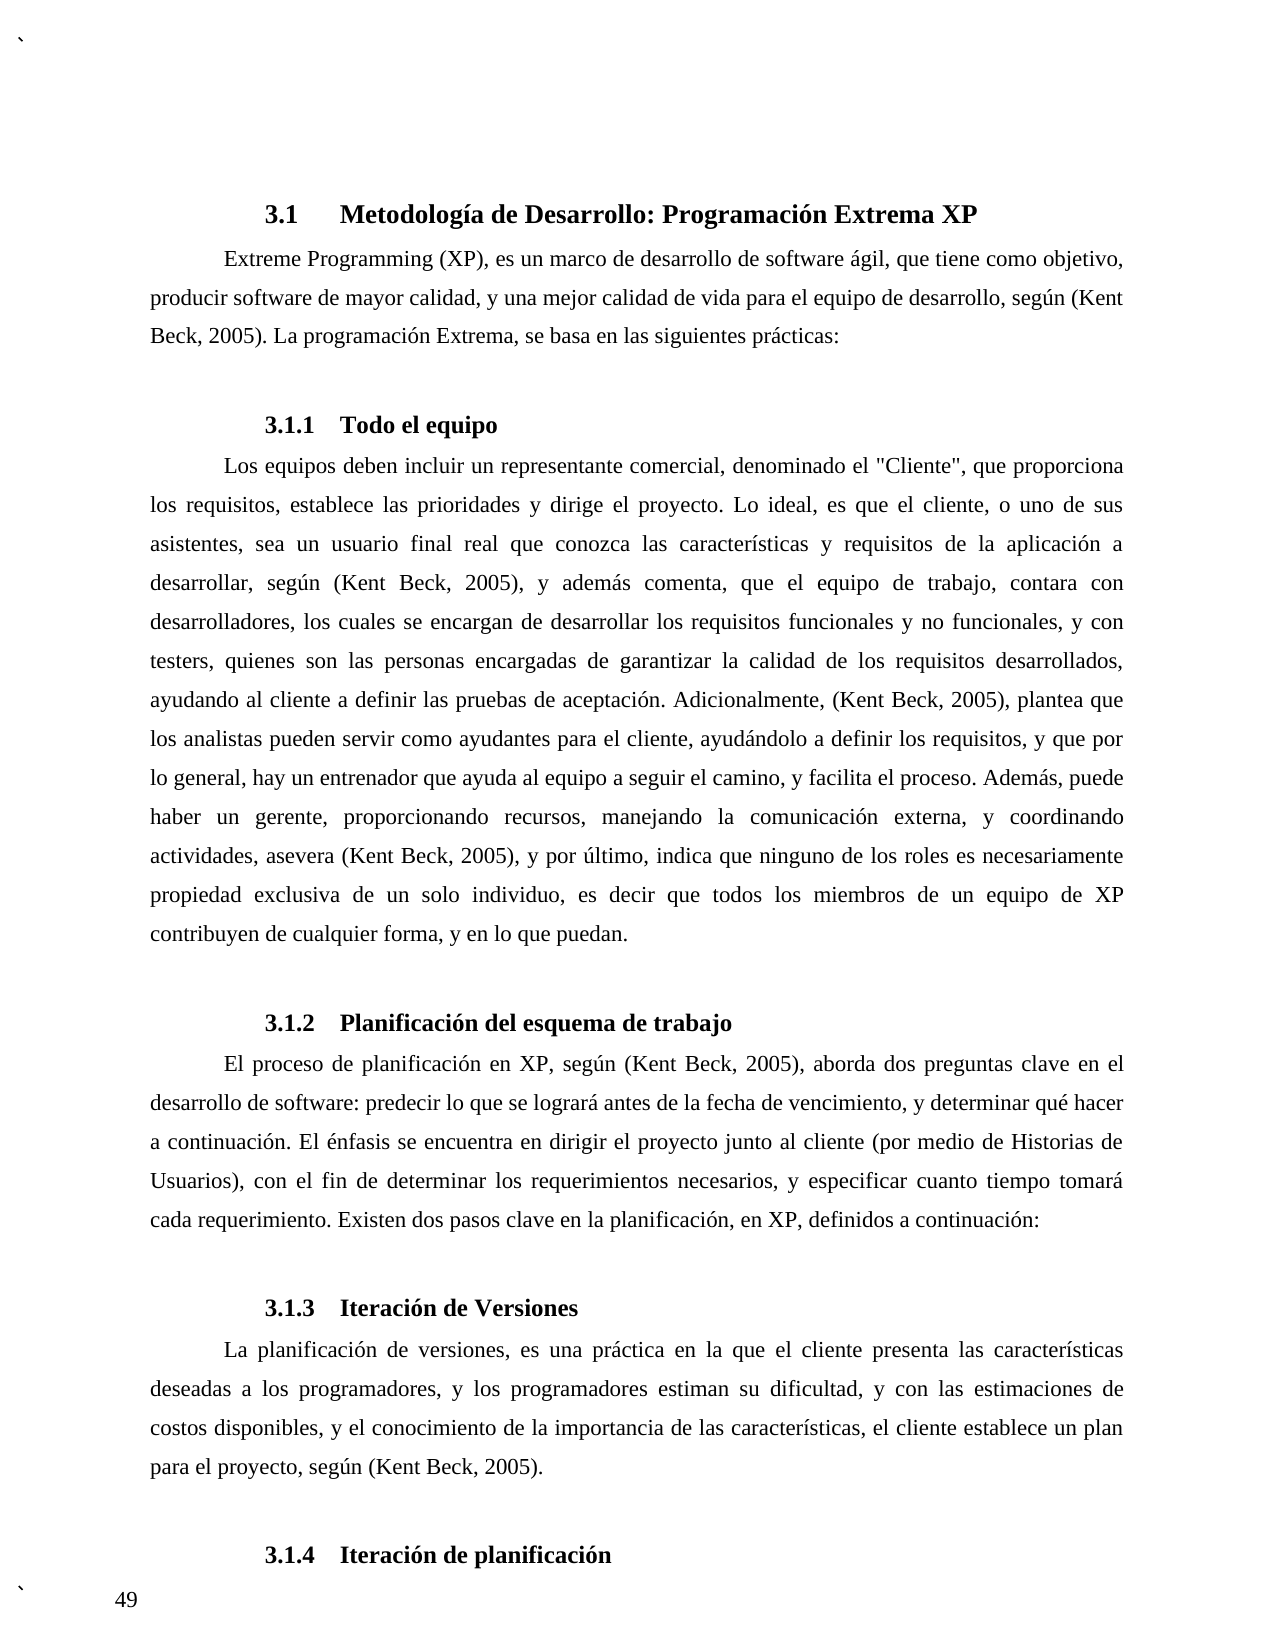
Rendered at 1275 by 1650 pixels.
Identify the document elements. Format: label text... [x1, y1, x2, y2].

subtitle 3.1.2 Planificación del esquema de trabajo [264, 1008, 1126, 1036]
text El proceso de planificación en XP, según (Kent Beck, 2005), aborda dos preguntas clave en el desarrollo de software: predecir lo que se logrará antes de la fecha de vencimiento, y determinar qué hacer a continuación. El énfasis se encuentra en dirigir el proyecto junto al cliente (por medio de Historias de Usuarios), con el fin de determinar los requerimientos necesarios, y especificar cuanto tiempo tomará cada requerimiento. Existen dos pasos clave en la planificación, en XP, definidos a continuación: [150, 1050, 1126, 1232]
subtitle 3.1 Metodología de Desarrollo: Programación Extrema XP [264, 199, 1126, 230]
subtitle 3.1.1 Todo el equipo [264, 410, 1126, 439]
text Extreme Programming (XP), es un marco de desarrollo de software ágil, que tiene como objetivo, producir software de mayor calidad, y una mejor calidad de vida para el equipo de desarrollo, según (Kent Beck, 2005). La programación Extrema, se basa en las siguientes prácticas: [150, 245, 1126, 349]
text La planificación de versiones, es una práctica en la que el cliente presenta las características deseadas a los programadores, y los programadores estiman su dificultad, y con las estimaciones de costos disponibles, y el conocimiento de la importancia de las características, el cliente establece un plan para el proyecto, según (Kent Beck, 2005). [150, 1336, 1126, 1479]
subtitle 3.1.3 Iteración de Versiones [264, 1293, 1126, 1322]
text Los equipos deben incluir un representante comercial, denominado el "Cliente", que proporciona los requisitos, establece las prioridades y dirige el proyecto. Lo ideal, es que el cliente, o uno de sus asistentes, sea un usuario final real que conozca las características y requisitos de la aplicación a desarrollar, según (Kent Beck, 2005), y además comenta, que el equipo de trabajo, contara con desarrolladores, los cuales se encargan de desarrollar los requisitos funcionales y no funcionales, y con testers, quienes son las personas encargadas de garantizar la calidad de los requisitos desarrollados, ayudando al cliente a definir las pruebas de aceptación. Adicionalmente, (Kent Beck, 2005), plantea que los analistas pueden servir como ayudantes para el cliente, ayudándolo a definir los requisitos, y que por lo general, hay un entrenador que ayuda al equipo a seguir el camino, y facilita el proceso. Además, puede haber un gerente, proporcionando recursos, manejando la comunicación externa, y coordinando actividades, asevera (Kent Beck, 2005), y por último, indica que ninguno de los roles es necesariamente propiedad exclusiva de un solo individuo, es decir que todos los miembros de un equipo de XP contribuyen de cualquier forma, y en lo que puedan. [150, 453, 1126, 946]
subtitle 3.1.4 Iteración de planificación [264, 1540, 1126, 1569]
